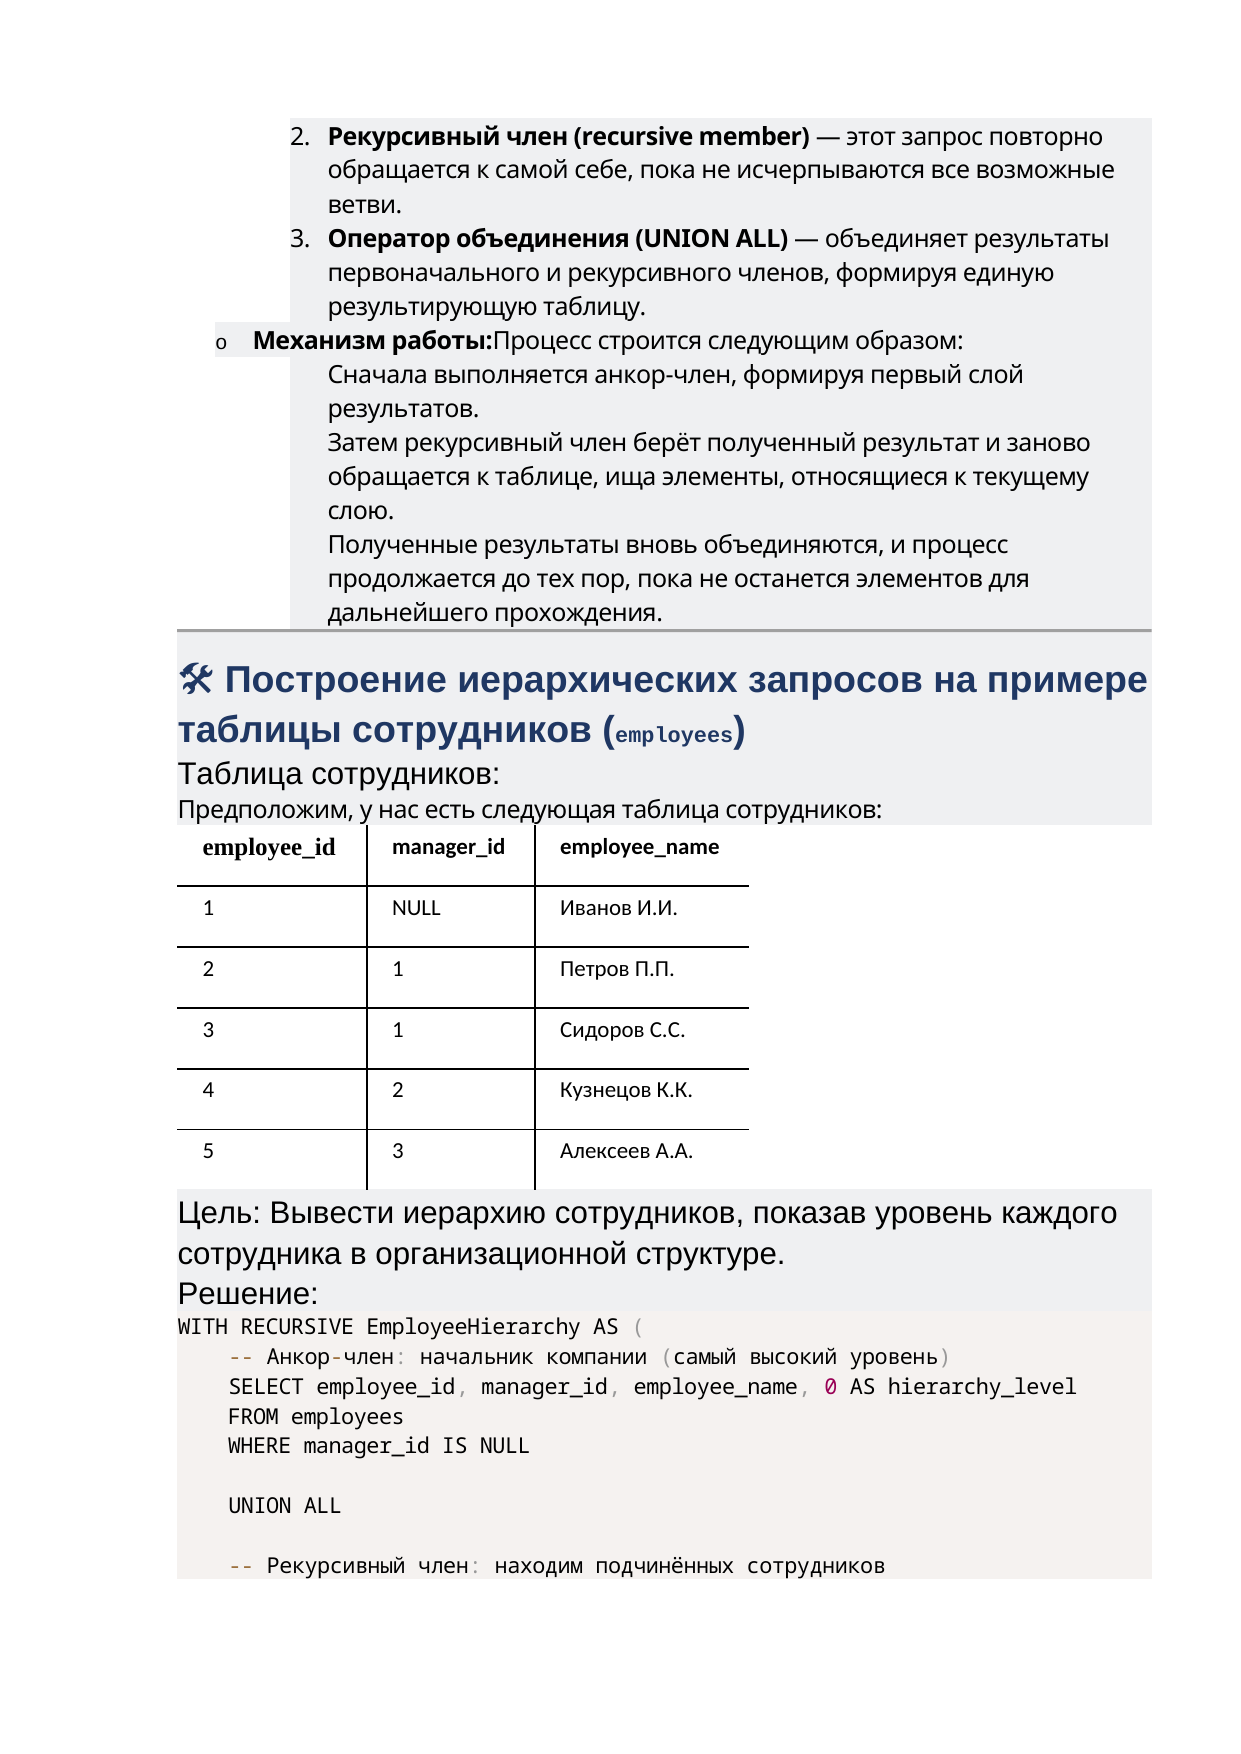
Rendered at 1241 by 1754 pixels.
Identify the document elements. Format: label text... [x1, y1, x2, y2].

list Оператор объединения (UNION ALL) — объединяет результаты первоначального и рекурсивного членов, формируя единую результирующую таблицу. [290, 220, 1152, 322]
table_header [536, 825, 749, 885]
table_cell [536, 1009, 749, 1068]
text WHERE manager_id IS NULL [177, 1431, 1152, 1460]
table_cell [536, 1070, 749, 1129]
subtitle 🛠️ Построение иерархических запросов на примере таблицы сотрудников (employees) [177, 653, 1152, 751]
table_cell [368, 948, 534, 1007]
list Полученные результаты вновь объединяются, и процесс продолжается до тех пор, пока не останется элементов для дальнейшего прохождения. [290, 527, 1152, 629]
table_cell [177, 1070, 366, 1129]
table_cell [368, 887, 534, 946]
list Сначала выполняется анкор-член, формируя первый слой результатов. [290, 357, 1152, 425]
text -- Рекурсивный член: находим подчинённых сотрудников [177, 1550, 1152, 1579]
text UNION ALL [177, 1490, 1152, 1520]
list Затем рекурсивный член берёт полученный результат и заново обращается к таблице, ища элементы, относящиеся к текущему слою. [290, 425, 1152, 527]
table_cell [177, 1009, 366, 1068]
text WITH RECURSIVE EmployeeHierarchy AS ( [177, 1311, 1152, 1341]
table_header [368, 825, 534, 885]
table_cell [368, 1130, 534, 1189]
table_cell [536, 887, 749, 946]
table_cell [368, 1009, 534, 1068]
text SELECT employee_id, manager_id, employee_name, 0 AS hierarchy_level [177, 1371, 1152, 1401]
list Рекурсивный член (recursive member) — этот запрос повторно обращается к самой себе, пока не исчерпываются все возможные ветви. [290, 118, 1152, 220]
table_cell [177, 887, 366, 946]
subtitle Цель: Вывести иерархию сотрудников, показав уровень каждого сотрудника в организационной структуре. [177, 1189, 1152, 1271]
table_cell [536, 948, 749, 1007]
list Механизм работы:Процесс строится следующим образом: [215, 322, 1152, 357]
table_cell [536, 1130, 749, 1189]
subtitle Таблица сотрудников: [177, 751, 1152, 791]
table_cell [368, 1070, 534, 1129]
subtitle Решение: [177, 1271, 1152, 1311]
text -- Анкор-член: начальник компании (самый высокий уровень) [177, 1341, 1152, 1371]
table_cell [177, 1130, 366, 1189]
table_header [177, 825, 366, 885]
text FROM employees [177, 1401, 1152, 1431]
text Предположим, у нас есть следующая таблица сотрудников: [177, 791, 1152, 825]
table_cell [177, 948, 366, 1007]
